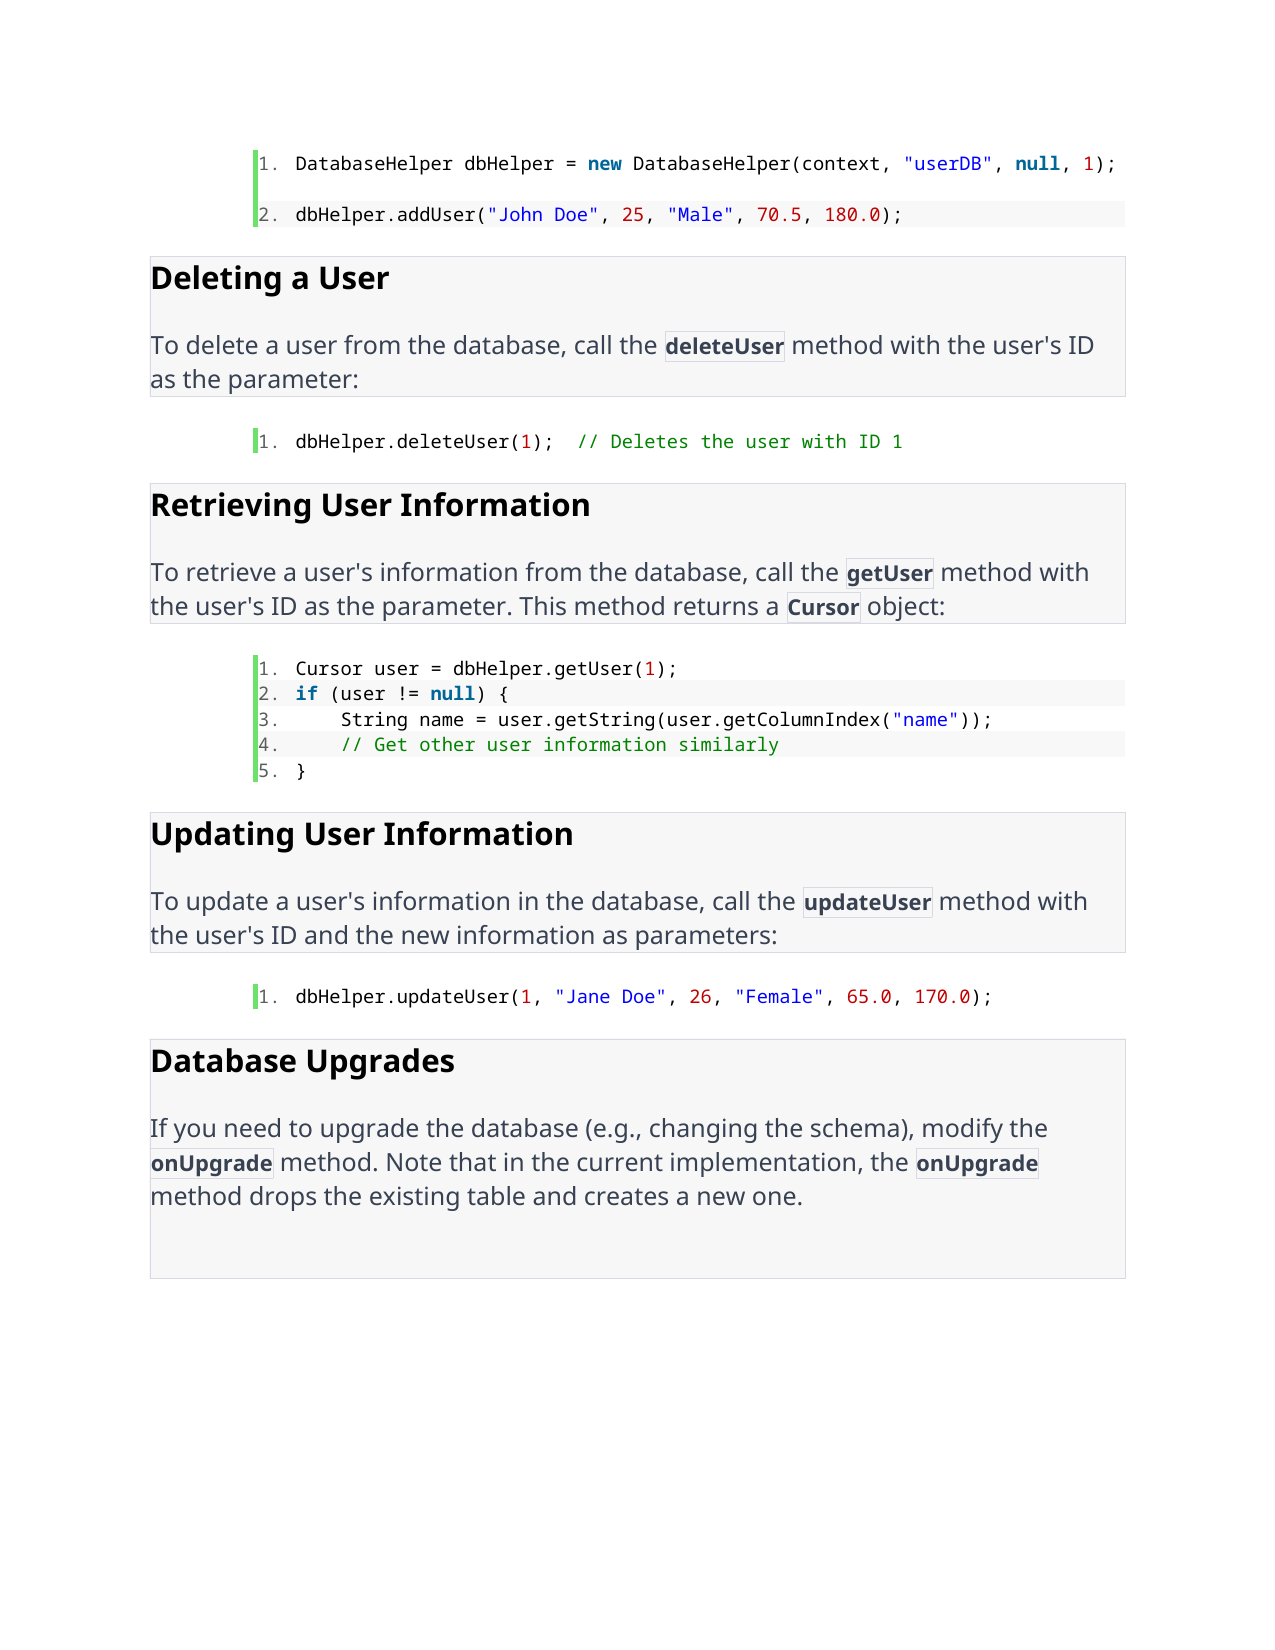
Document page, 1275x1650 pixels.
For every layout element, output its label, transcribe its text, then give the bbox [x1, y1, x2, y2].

list dbHelper.deleteUser(1); // Deletes the user with ID 1 [258, 428, 1125, 453]
subtitle Database Upgrades [151, 1040, 1125, 1082]
list String name = user.getString(user.getColumnIndex("name")); [258, 706, 1125, 731]
list Cursor user = dbHelper.getUser(1); [258, 655, 1125, 680]
text If you need to upgrade the database (e.g., changing the schema), modify the onUpgrade method. Note that in the current implementation, the onUpgrade method drops the existing table and creates a new one. [151, 1110, 1125, 1213]
list } [258, 757, 1125, 782]
list dbHelper.addUser("John Doe", 25, "Male", 70.5, 180.0); [258, 201, 1125, 227]
subtitle Updating User Information [151, 813, 1125, 855]
list DatabaseHelper dbHelper = new DatabaseHelper(context, "userDB", null, 1); [258, 150, 1125, 201]
subtitle Retrieving User Information [151, 484, 1125, 526]
text To retrieve a user's information from the database, call the getUser method with the user's ID as the parameter. This method returns a Cursor object: [151, 554, 1125, 623]
list if (user != null) { [258, 680, 1125, 706]
subtitle Deleting a User [151, 257, 1125, 299]
list // Get other user information similarly [258, 731, 1125, 757]
list dbHelper.updateUser(1, "Jane Doe", 26, "Female", 65.0, 170.0); [258, 984, 1125, 1009]
text To update a user's information in the database, call the updateUser method with the user's ID and the new information as parameters: [151, 883, 1125, 952]
text To delete a user from the database, call the deleteUser method with the user's ID as the parameter: [151, 327, 1125, 396]
